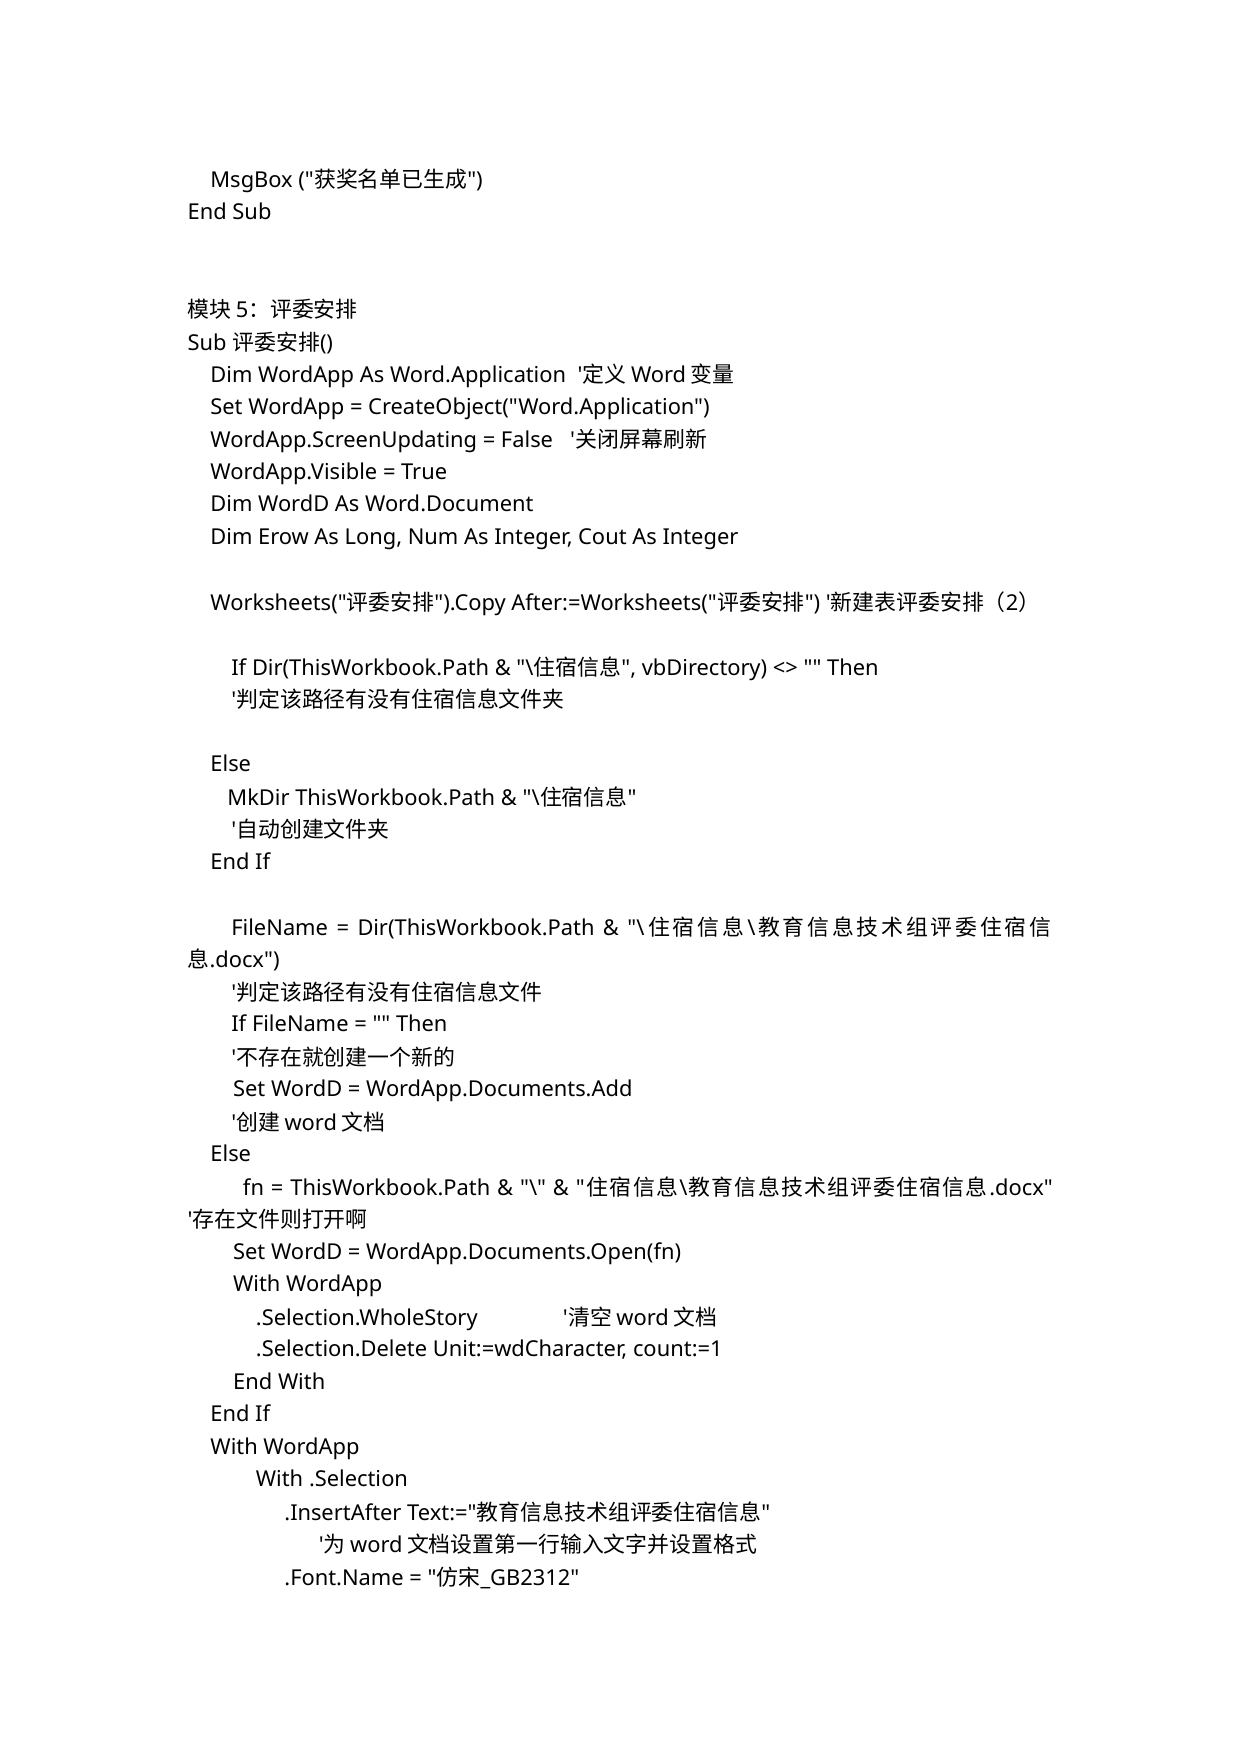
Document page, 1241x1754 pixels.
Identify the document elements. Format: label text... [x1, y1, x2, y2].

text MkDir ThisWorkbook.Path & "\住宿信息" [187, 779, 1053, 812]
text If Dir(ThisWorkbook.Path & "\住宿信息", vbDirectory) <> "" Then [187, 649, 1053, 682]
text End If [187, 844, 1053, 877]
text .InsertAfter Text:="教育信息技术组评委住宿信息" [187, 1494, 1053, 1527]
text 模块5：评委安排 [187, 292, 1053, 324]
text '创建word文档 [187, 1104, 1053, 1137]
text Dim WordApp As Word.Application '定义Word变量 [187, 357, 1053, 389]
text Set WordD = WordApp.Documents.Open(fn) [187, 1234, 1053, 1267]
text .Selection.WholeStory '清空word文档 [187, 1299, 1053, 1332]
text '判定该路径有没有住宿信息文件夹 [187, 682, 1053, 714]
text Worksheets("评委安排").Copy After:=Worksheets("评委安排") '新建表评委安排（2） [187, 584, 1053, 617]
text '为word文档设置第一行输入文字并设置格式 [275, 1527, 1053, 1559]
text '判定该路径有没有住宿信息文件 [187, 974, 1053, 1007]
text fn = ThisWorkbook.Path & "\" & "住宿信息\教育信息技术组评委住宿信息.docx" '存在文件则打开啊 [187, 1169, 1053, 1234]
text End Sub [187, 194, 1053, 227]
text Else [187, 1137, 1053, 1169]
text MsgBox ("获奖名单已生成") [187, 162, 1053, 194]
text Dim Erow As Long, Num As Integer, Cout As Integer [187, 519, 1053, 552]
text Dim WordD As Word.Document [187, 487, 1053, 519]
text '自动创建文件夹 [187, 812, 1053, 844]
text WordApp.Visible = True [187, 454, 1053, 487]
text '不存在就创建一个新的 [187, 1039, 1053, 1072]
text With .Selection [187, 1462, 1053, 1494]
text .Font.Name = "仿宋_GB2312" [187, 1559, 1053, 1592]
text FileName = Dir(ThisWorkbook.Path & "\住宿信息\教育信息技术组评委住宿信息.docx") [187, 909, 1053, 974]
text .Selection.Delete Unit:=wdCharacter, count:=1 [187, 1332, 1053, 1364]
text With WordApp [187, 1267, 1053, 1299]
text Else [187, 747, 1053, 779]
text End With [187, 1364, 1053, 1397]
text WordApp.ScreenUpdating = False '关闭屏幕刷新 [187, 422, 1053, 454]
text With WordApp [187, 1429, 1053, 1462]
text If FileName = "" Then [187, 1007, 1053, 1039]
text Sub 评委安排() [187, 324, 1053, 357]
text Set WordApp = CreateObject("Word.Application") [187, 389, 1053, 422]
text Set WordD = WordApp.Documents.Add [187, 1072, 1053, 1104]
text End If [187, 1397, 1053, 1429]
